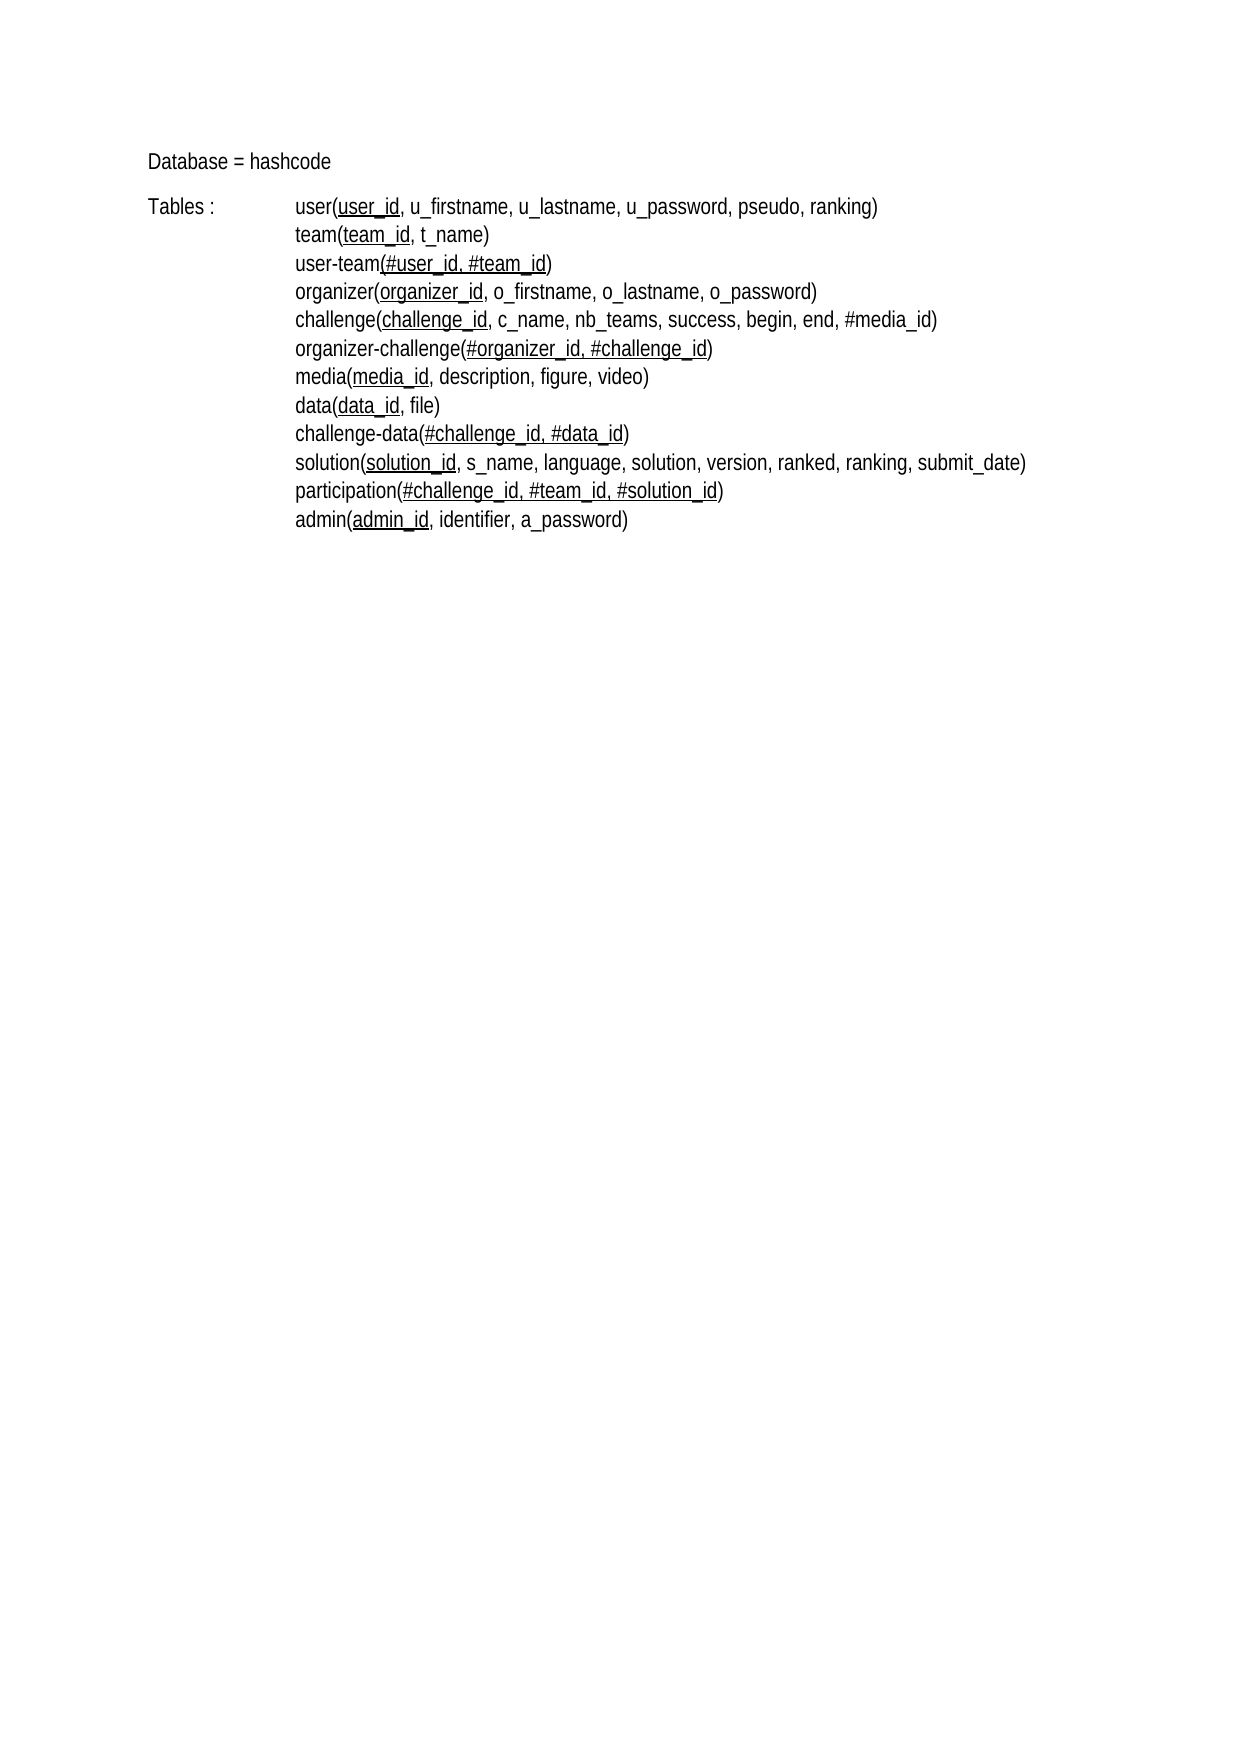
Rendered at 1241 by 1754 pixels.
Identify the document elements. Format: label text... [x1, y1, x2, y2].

text Tables : user(user_id, u_firstname, u_lastname, u_password, pseudo, ranking) team(team_id, t_name) user-team(#user_id, #team_id) organizer(organizer_id, o_firstname, o_lastname, o_password) challenge(challenge_id, c_name, nb_teams, success, begin, end, #media_id) organizer-challenge(#organizer_id, #challenge_id) media(media_id, description, figure, video) data(data_id, file) challenge-data(#challenge_id, #data_id) solution(solution_id, s_name, language, solution, version, ranked, ranking, submit_date) participation(#challenge_id, #team_id, #solution_id) admin(admin_id, identifier, a_password) [148, 193, 1093, 559]
text Database = hashcode [148, 148, 1093, 174]
